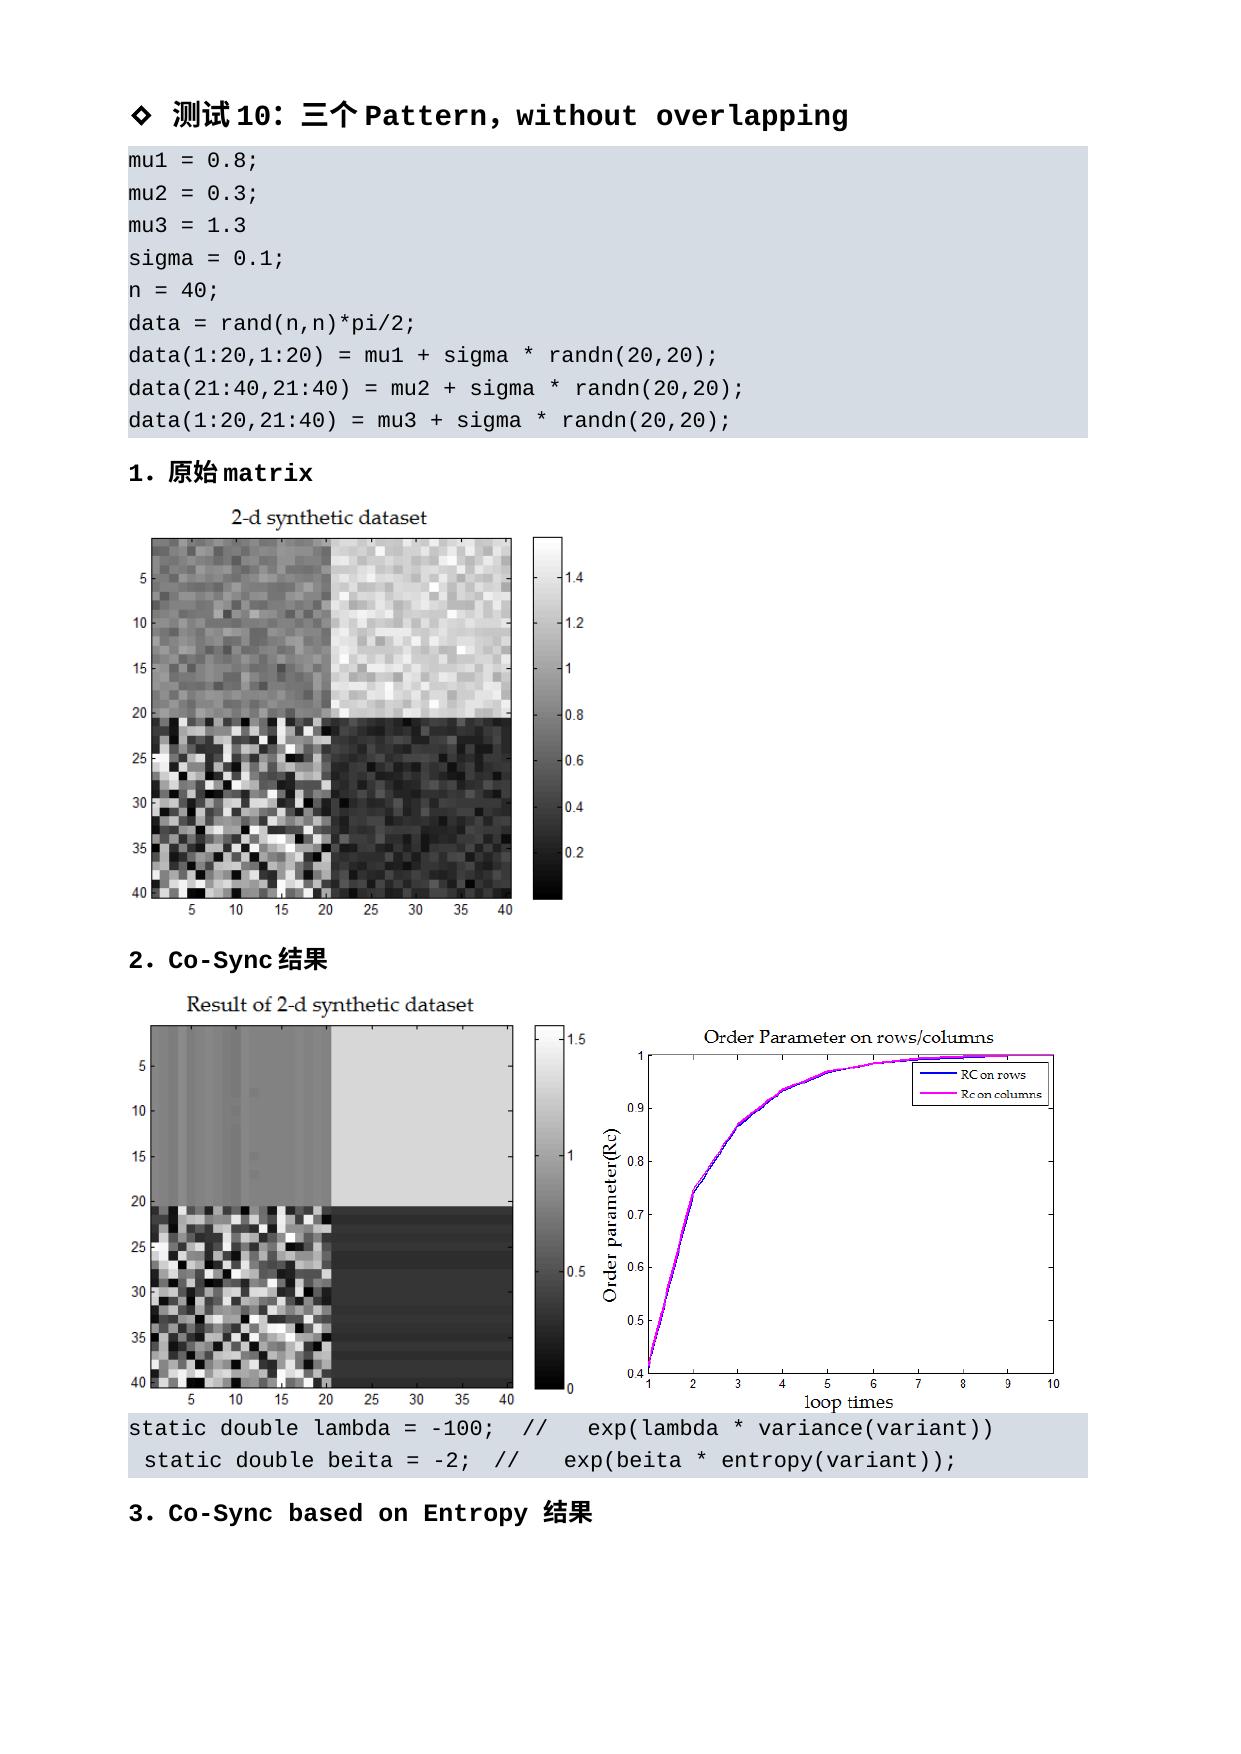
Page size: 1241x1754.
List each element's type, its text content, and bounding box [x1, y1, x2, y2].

text data(21:40,21:40) = mu2 + sigma * randn(20,20); [128, 373, 1088, 406]
picture [128, 990, 589, 1413]
list 测试10：三个Pattern，without overlapping [128, 81, 1088, 146]
picture [128, 503, 590, 921]
text sigma = 0.1; [128, 243, 1088, 276]
text mu2 = 0.3; [128, 178, 1088, 211]
text data(1:20,21:40) = mu3 + sigma * randn(20,20); [128, 406, 1088, 438]
text mu3 = 1.3 [128, 211, 1088, 243]
text 2．Co-Sync结果 [128, 926, 1088, 991]
text data(1:20,1:20) = mu1 + sigma * randn(20,20); [128, 341, 1088, 373]
text n = 40; [128, 276, 1088, 308]
text 1．原始matrix [128, 438, 1088, 503]
picture [594, 1026, 1063, 1413]
text static double lambda = -100; // exp(lambda * variance(variant)) [128, 1413, 1088, 1446]
text 3．Co-Sync based on Entropy 结果 [128, 1478, 1088, 1543]
text mu1 = 0.8; [128, 146, 1088, 178]
text static double beita = -2; // exp(beita * entropy(variant)); [128, 1446, 1088, 1478]
text data = rand(n,n)*pi/2; [128, 308, 1088, 341]
